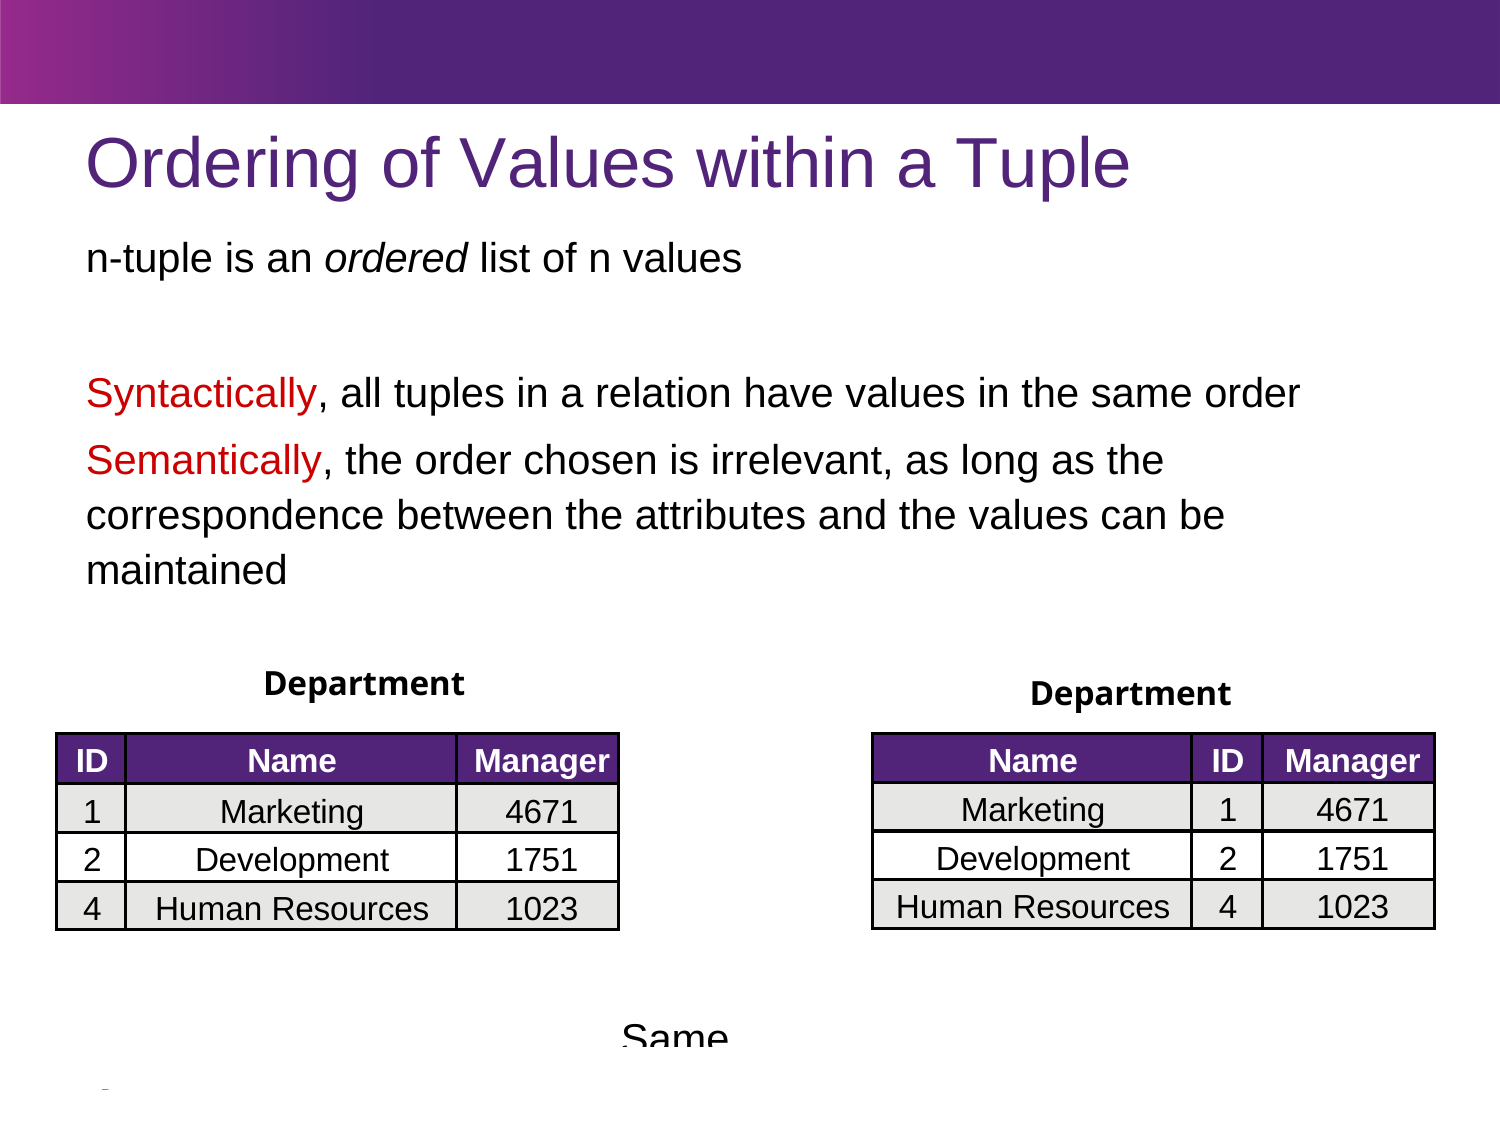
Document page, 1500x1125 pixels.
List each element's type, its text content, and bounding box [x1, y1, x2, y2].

subtitle Ordering of Values within a Tuple [86, 121, 1477, 203]
text Semantically, the order chosen is irrelevant, as long as the correspondence between the attributes and the values can be maintained [86, 435, 1407, 593]
picture [0, 0, 1500, 104]
text Department [1018, 670, 1243, 715]
text Department [263, 659, 491, 705]
text n-tuple is an ordered list of n values [86, 233, 1477, 281]
text Syntactically, all tuples in a relation have values in the same order [86, 368, 1477, 416]
